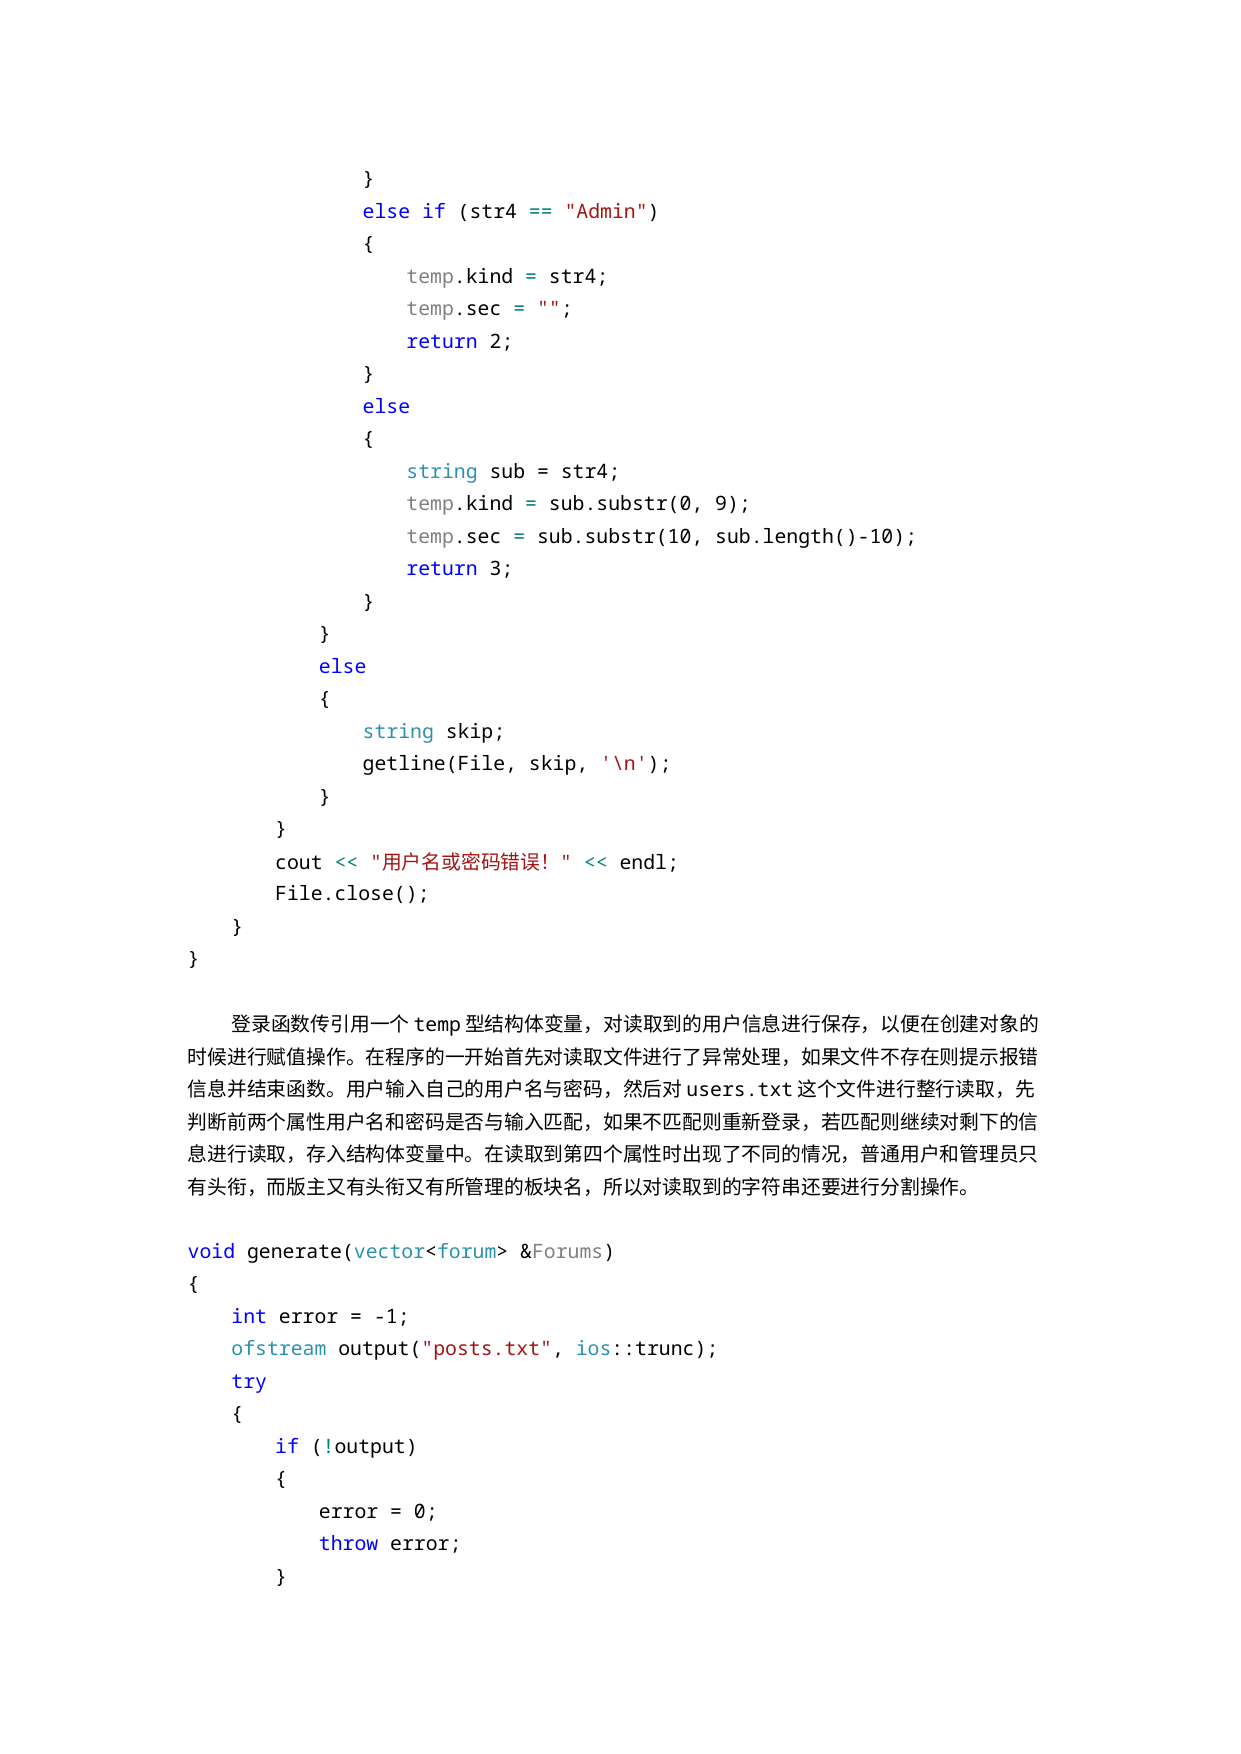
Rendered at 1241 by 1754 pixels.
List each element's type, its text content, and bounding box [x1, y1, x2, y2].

text try [187, 1364, 1053, 1397]
text } [187, 942, 1053, 974]
text 登录函数传引用一个temp型结构体变量，对读取到的用户信息进行保存，以便在创建对象的时候进行赋值操作。在程序的一开始首先对读取文件进行了异常处理，如果文件不存在则提示报错信息并结束函数。用户输入自己的用户名与密码，然后对users.txt这个文件进行整行读取，先判断前两个属性用户名和密码是否与输入匹配，如果不匹配则重新登录，若匹配则继续对剩下的信息进行读取，存入结构体变量中。在读取到第四个属性时出现了不同的情况，普通用户和管理员只有头衔，而版主又有头衔又有所管理的板块名，所以对读取到的字符串还要进行分割操作。 [187, 1007, 1053, 1202]
text } [187, 584, 1053, 617]
text { [187, 682, 1053, 714]
text } [187, 812, 1053, 844]
text throw error; [187, 1527, 1053, 1559]
text error = 0; [187, 1494, 1053, 1527]
text } [187, 1559, 1053, 1592]
text { [187, 1267, 1053, 1299]
text else [187, 649, 1053, 682]
text temp.kind = sub.substr(0, 9); [187, 487, 1053, 519]
text } [187, 909, 1053, 942]
text return 2; [187, 324, 1053, 357]
text File.close(); [187, 877, 1053, 909]
text temp.kind = str4; [187, 259, 1053, 292]
text { [187, 1462, 1053, 1494]
text cout << "用户名或密码错误！" << endl; [187, 844, 1053, 877]
text else if (str4 == "Admin") [187, 194, 1053, 227]
text else [187, 389, 1053, 422]
text string sub = str4; [187, 454, 1053, 487]
text temp.sec = sub.substr(10, sub.length()-10); [187, 519, 1053, 552]
text if (!output) [187, 1429, 1053, 1462]
text string skip; [187, 714, 1053, 747]
text temp.sec = ""; [187, 292, 1053, 324]
text } [187, 779, 1053, 812]
text void generate(vector<forum> &Forums) [187, 1234, 1053, 1267]
text { [187, 422, 1053, 454]
text ofstream output("posts.txt", ios::trunc); [187, 1332, 1053, 1364]
text { [187, 1397, 1053, 1429]
text getline(File, skip, '\n'); [187, 747, 1053, 779]
text return 3; [187, 552, 1053, 584]
text } [187, 162, 1053, 194]
text { [187, 227, 1053, 259]
text int error = -1; [187, 1299, 1053, 1332]
text } [187, 617, 1053, 649]
text } [187, 357, 1053, 389]
